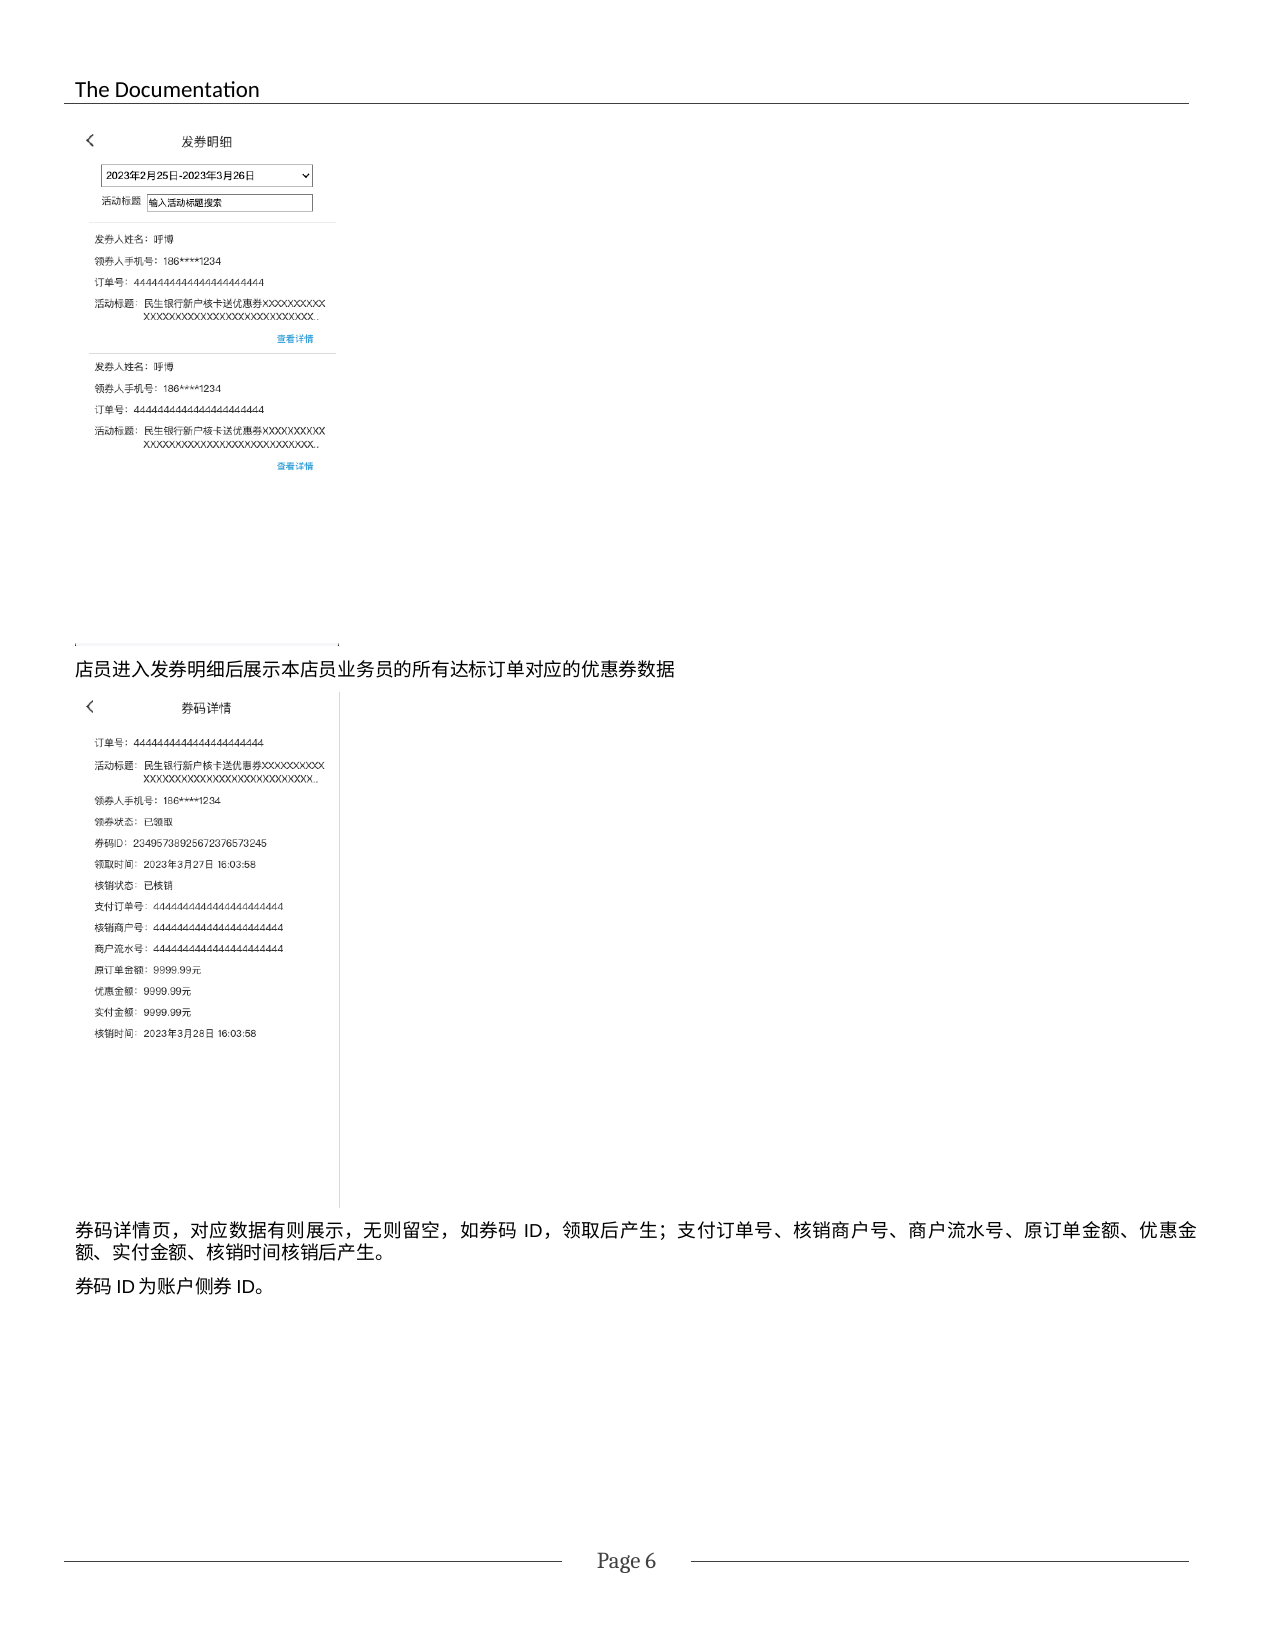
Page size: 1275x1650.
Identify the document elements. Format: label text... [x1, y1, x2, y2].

list 券码ID为账户侧券ID。 [75, 1276, 1200, 1297]
list 店员进入发券明细后展示本店员业务员的所有达标订单对应的优惠券数据 [75, 658, 1200, 680]
picture [75, 125, 339, 646]
list 券码详情页，对应数据有则展示，无则留空，如券码ID，领取后产生；支付订单号、核销商户号、商户流水号、原订单金额、优惠金额、实付金额、核销时间核销后产生。 [75, 1220, 1200, 1263]
picture [75, 692, 340, 1208]
